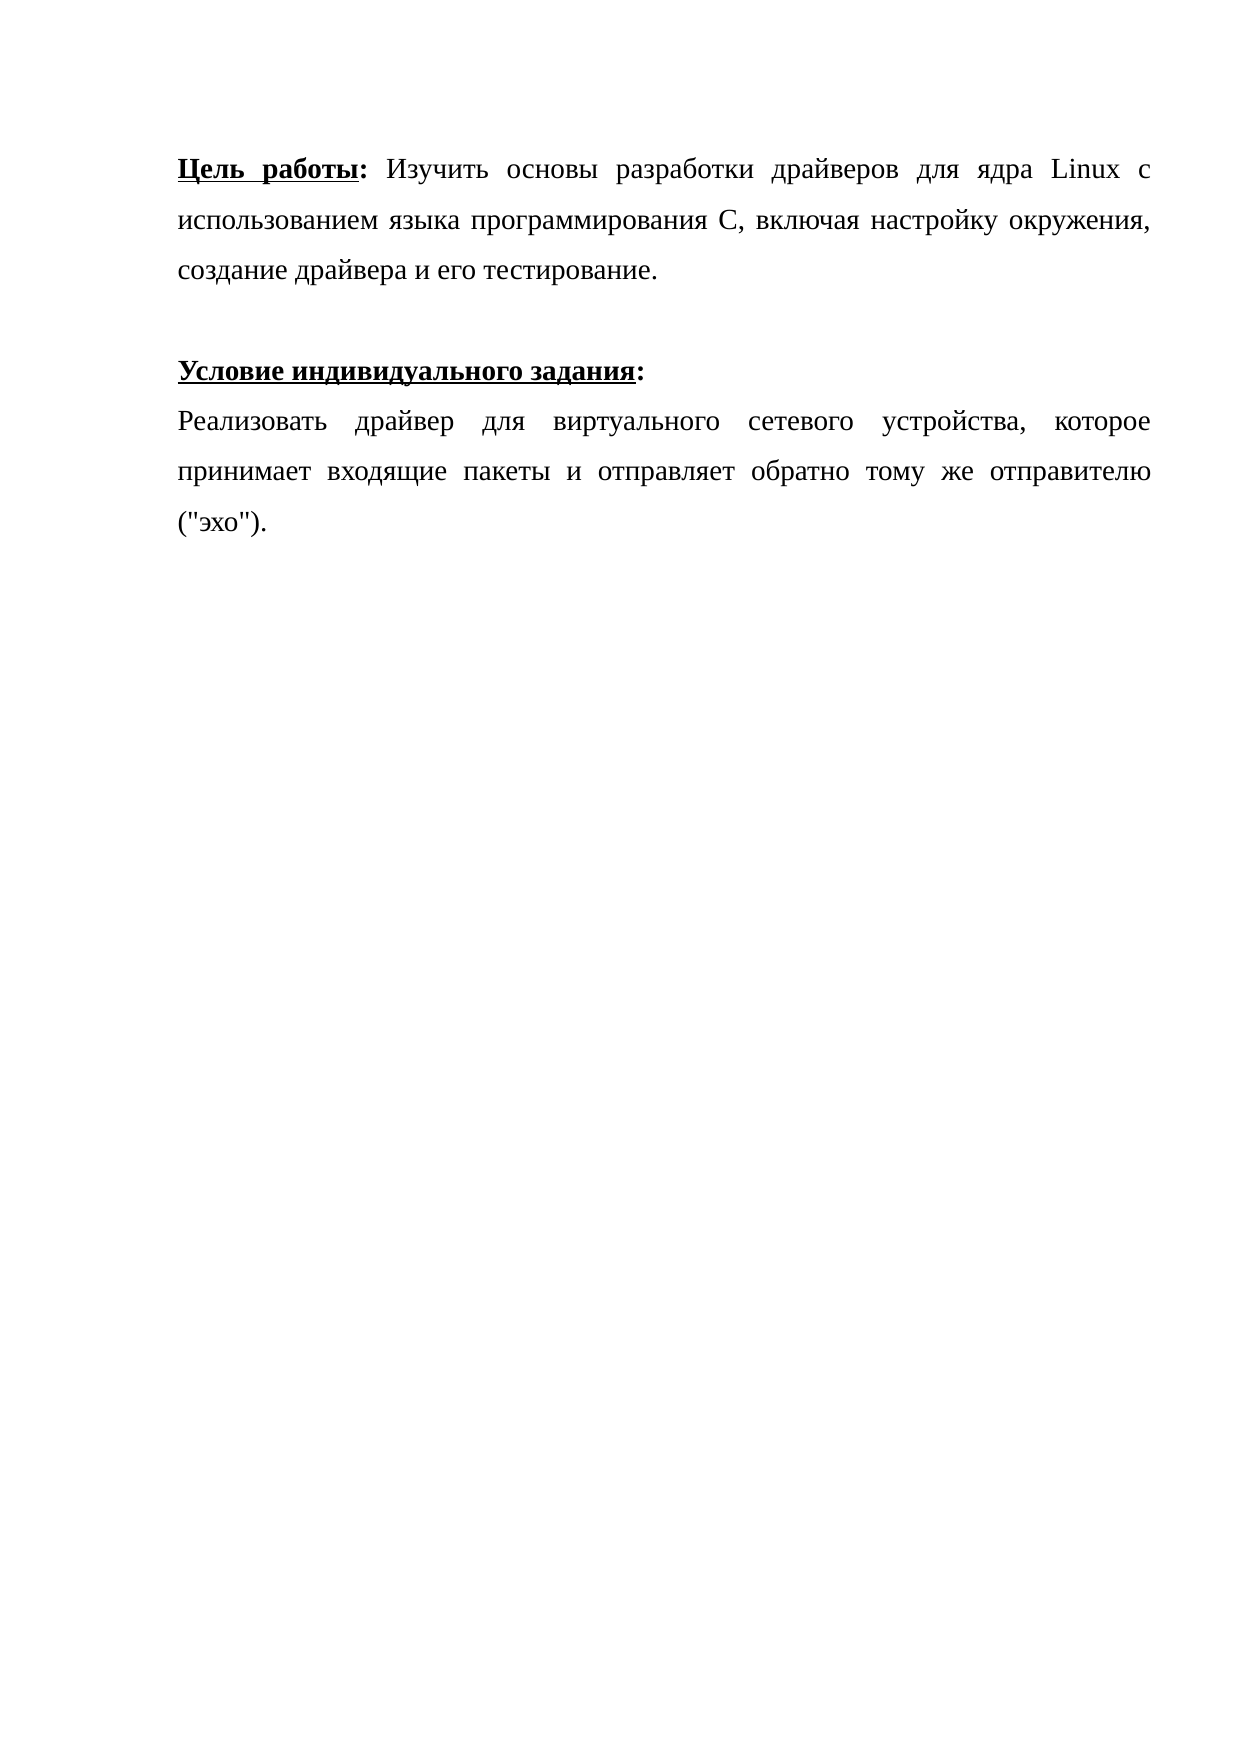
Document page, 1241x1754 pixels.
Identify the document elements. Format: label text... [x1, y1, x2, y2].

text Реализовать драйвер для виртуального сетевого устройства, которое принимает входящие пакеты и отправляет обратно тому же отправителю ("эхо"). [177, 403, 1152, 537]
text Условие индивидуального задания: [177, 353, 1152, 386]
text Цель работы: Изучить основы разработки драйверов для ядра Linux с использованием языка программирования C, включая настройку окружения, создание драйвера и его тестирование. [177, 152, 1152, 286]
